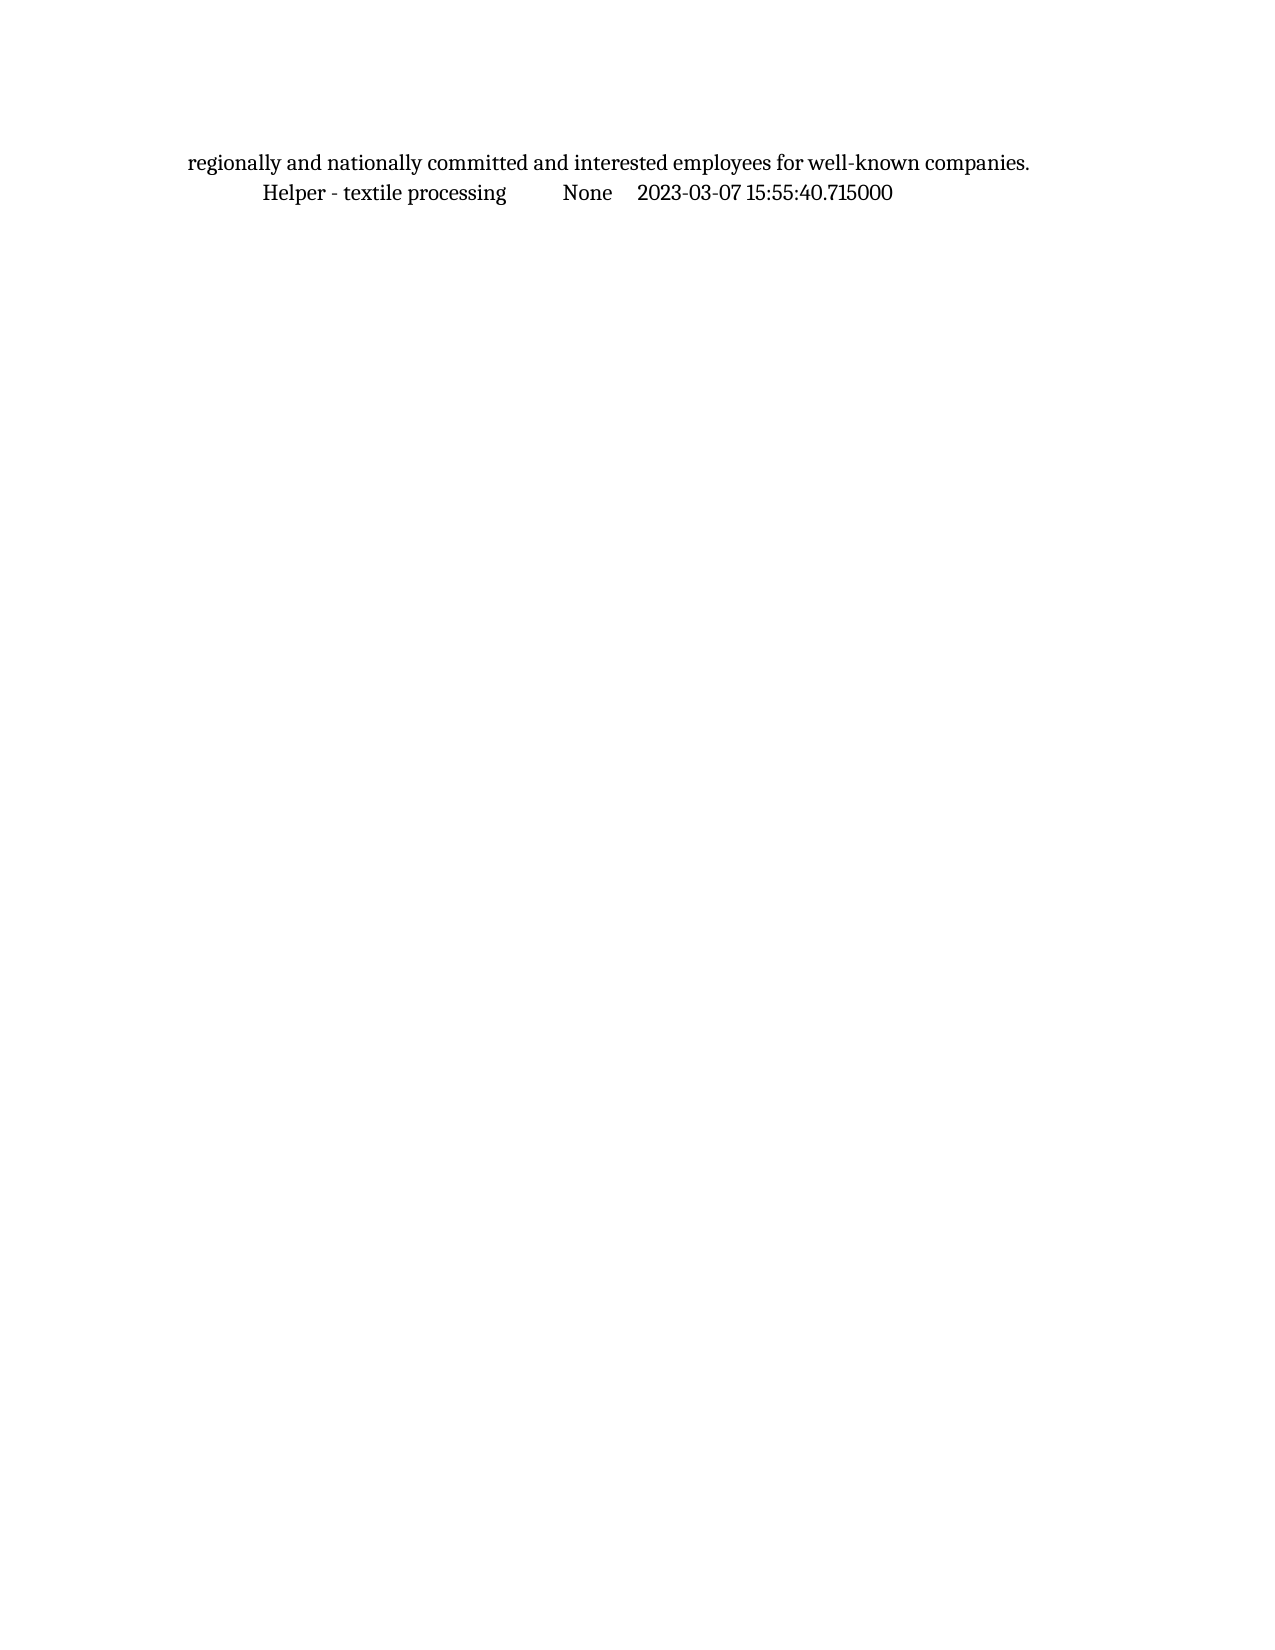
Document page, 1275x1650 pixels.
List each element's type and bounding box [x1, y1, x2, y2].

text [187, 150, 1087, 237]
